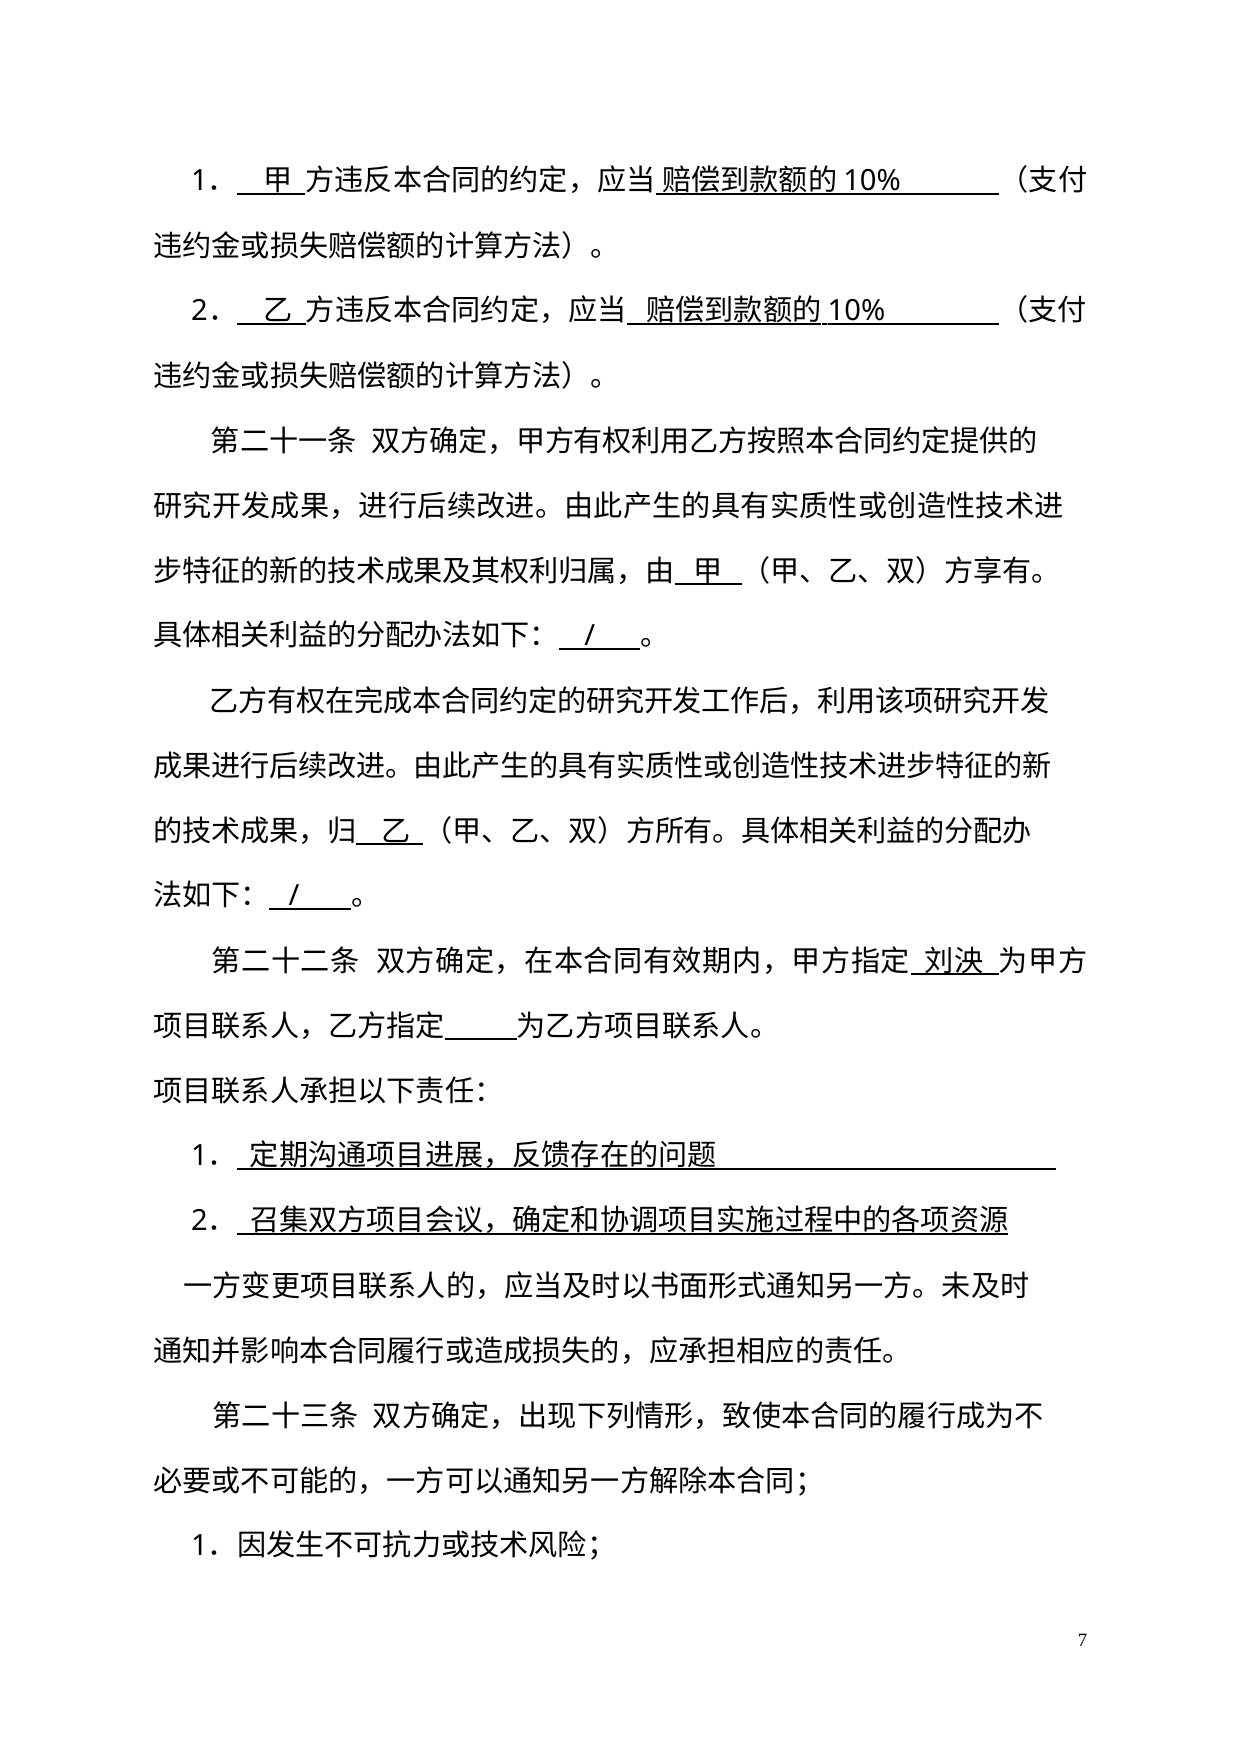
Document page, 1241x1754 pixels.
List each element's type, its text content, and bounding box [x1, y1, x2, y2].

text 成果进行后续改进。由此产生的具有实质性或创造性技术进步特征的新 [153, 731, 1087, 796]
text 必要或不可能的，一方可以通知另一方解除本合同； [153, 1446, 1087, 1511]
text 一方变更项目联系人的，应当及时以书面形式通知另一方。未及时 [153, 1251, 1087, 1316]
text 步特征的新的技术成果及其权利归属，由 甲 （甲、乙、双）方享有。 [153, 536, 1087, 601]
text 研究开发成果，进行后续改进。由此产生的具有实质性或创造性技术进 [153, 471, 1087, 536]
text 第二十一条 双方确定，甲方有权利用乙方按照本合同约定提供的 [153, 406, 1087, 471]
text 第二十二条 双方确定，在本合同有效期内，甲方指定 刘泱 为甲方项目联系人，乙方指定 为乙方项目联系人。 [153, 926, 1087, 1056]
text 第二十三条 双方确定，出现下列情形，致使本合同的履行成为不 [153, 1381, 1087, 1446]
text 具体相关利益的分配办法如下： / 。 [153, 601, 1087, 666]
text 1．因发生不可抗力或技术风险； [153, 1511, 1087, 1576]
text 通知并影响本合同履行或造成损失的，应承担相应的责任。 [153, 1316, 1087, 1381]
text 2． 乙 方违反本合同约定，应当 赔偿到款额的10% （支付违约金或损失赔偿额的计算方法）。 [153, 276, 1087, 406]
text 法如下： / 。 [153, 861, 1087, 926]
text 项目联系人承担以下责任： [153, 1056, 1087, 1121]
text 1． 定期沟通项目进展，反馈存在的问题 [153, 1121, 1087, 1186]
text 1． 甲 方违反本合同的约定，应当 赔偿到款额的10% （支付违约金或损失赔偿额的计算方法）。 [153, 146, 1087, 276]
text 的技术成果，归 乙 （甲、乙、双）方所有。具体相关利益的分配办 [153, 796, 1087, 861]
text 2． 召集双方项目会议，确定和协调项目实施过程中的各项资源 [153, 1186, 1087, 1251]
text 乙方有权在完成本合同约定的研究开发工作后，利用该项研究开发 [153, 666, 1087, 731]
